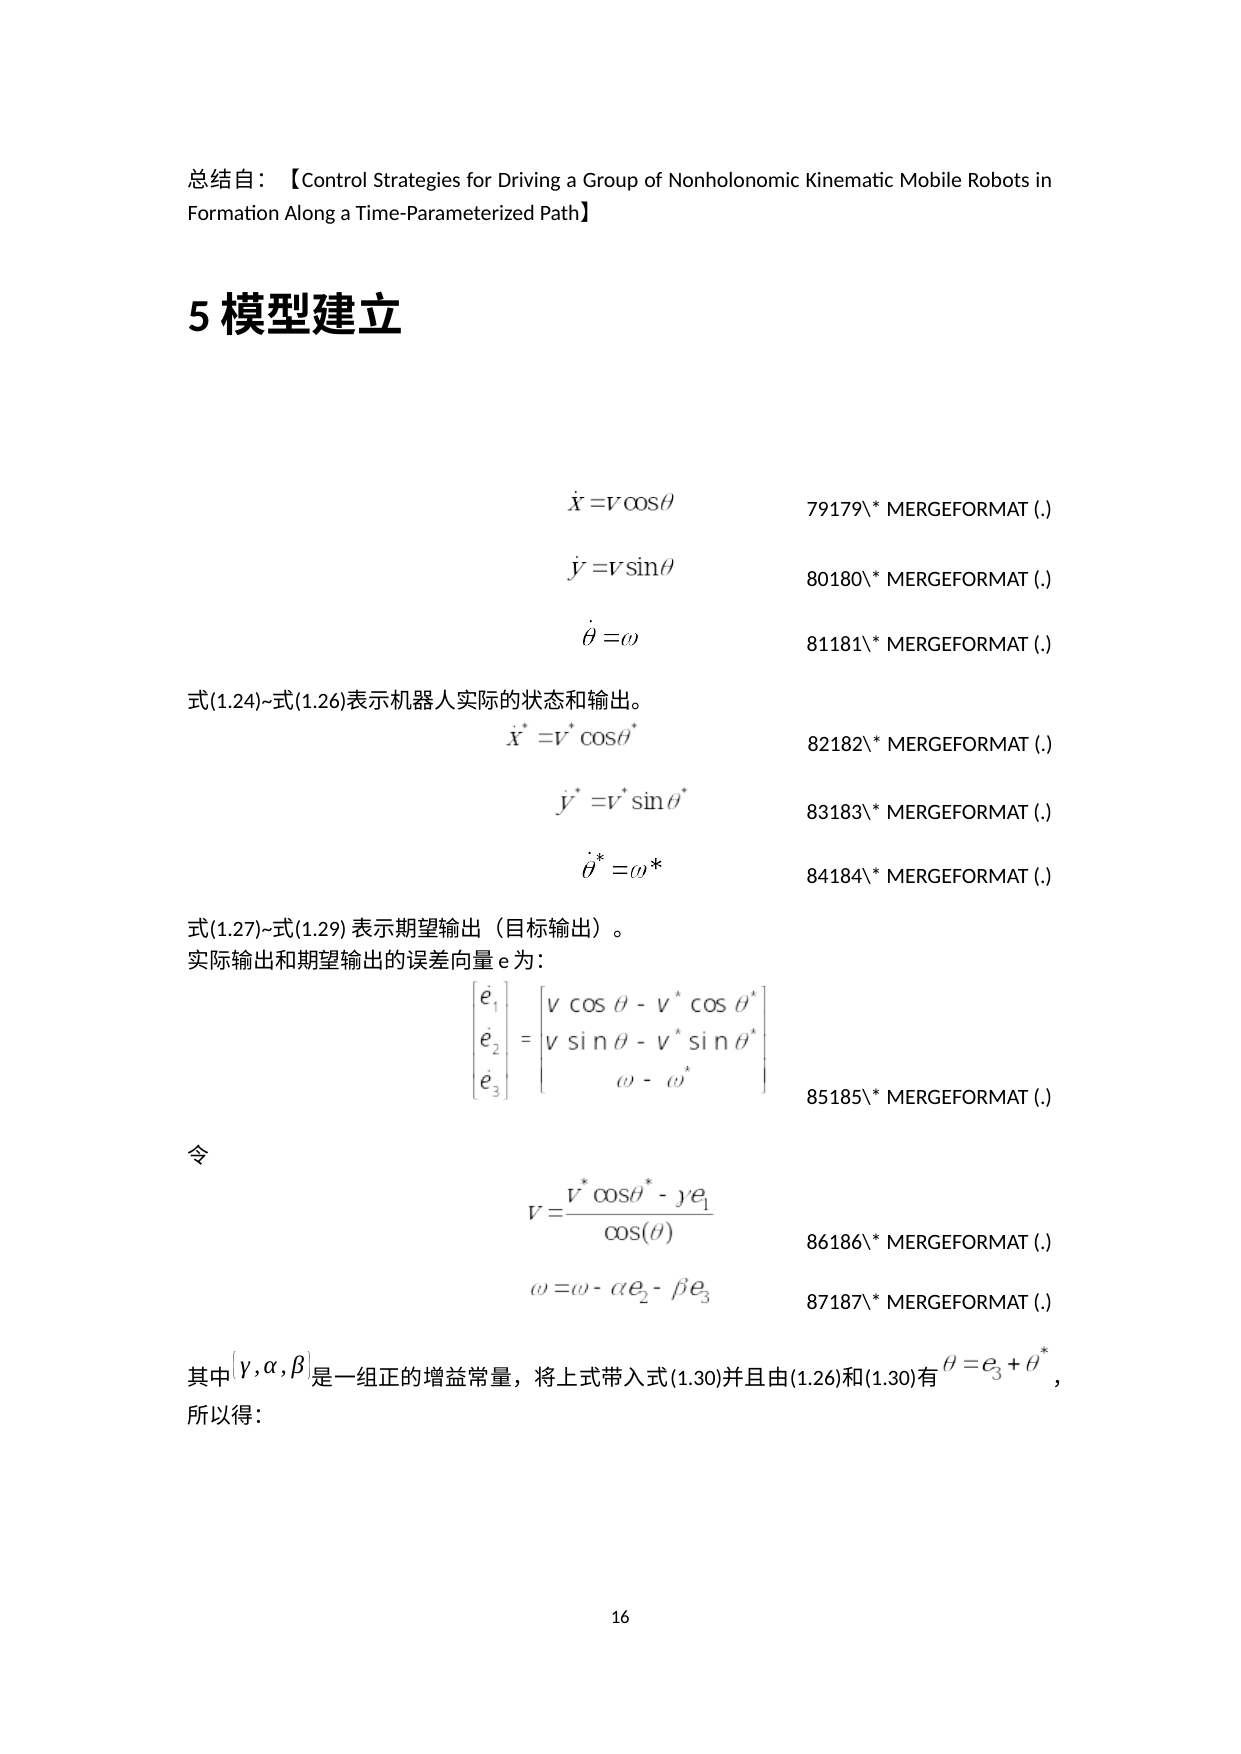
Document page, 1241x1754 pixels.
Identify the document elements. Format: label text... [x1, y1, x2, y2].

text 式(1.24)~式(1.26)表示机器人实际的状态和输出。 [187, 683, 1053, 715]
text 其中是一组正的增益常量，将上式带入式(1.30)并且由(1.26)和(1.30)有，所以得： [187, 1333, 1053, 1430]
text 实际输出和期望输出的误差向量e为： [187, 943, 1053, 975]
subtitle 5模型建立 [187, 262, 1053, 360]
text 式(1.27)~式(1.29) 表示期望输出（目标输出）。 [187, 910, 1053, 943]
text 令 [187, 1138, 1053, 1170]
text 总结自：【Control Strategies for Driving a Group of Nonholonomic Kinematic Mobile Robots in Formation Along a Time-Parameterized Path】 [187, 162, 1053, 227]
